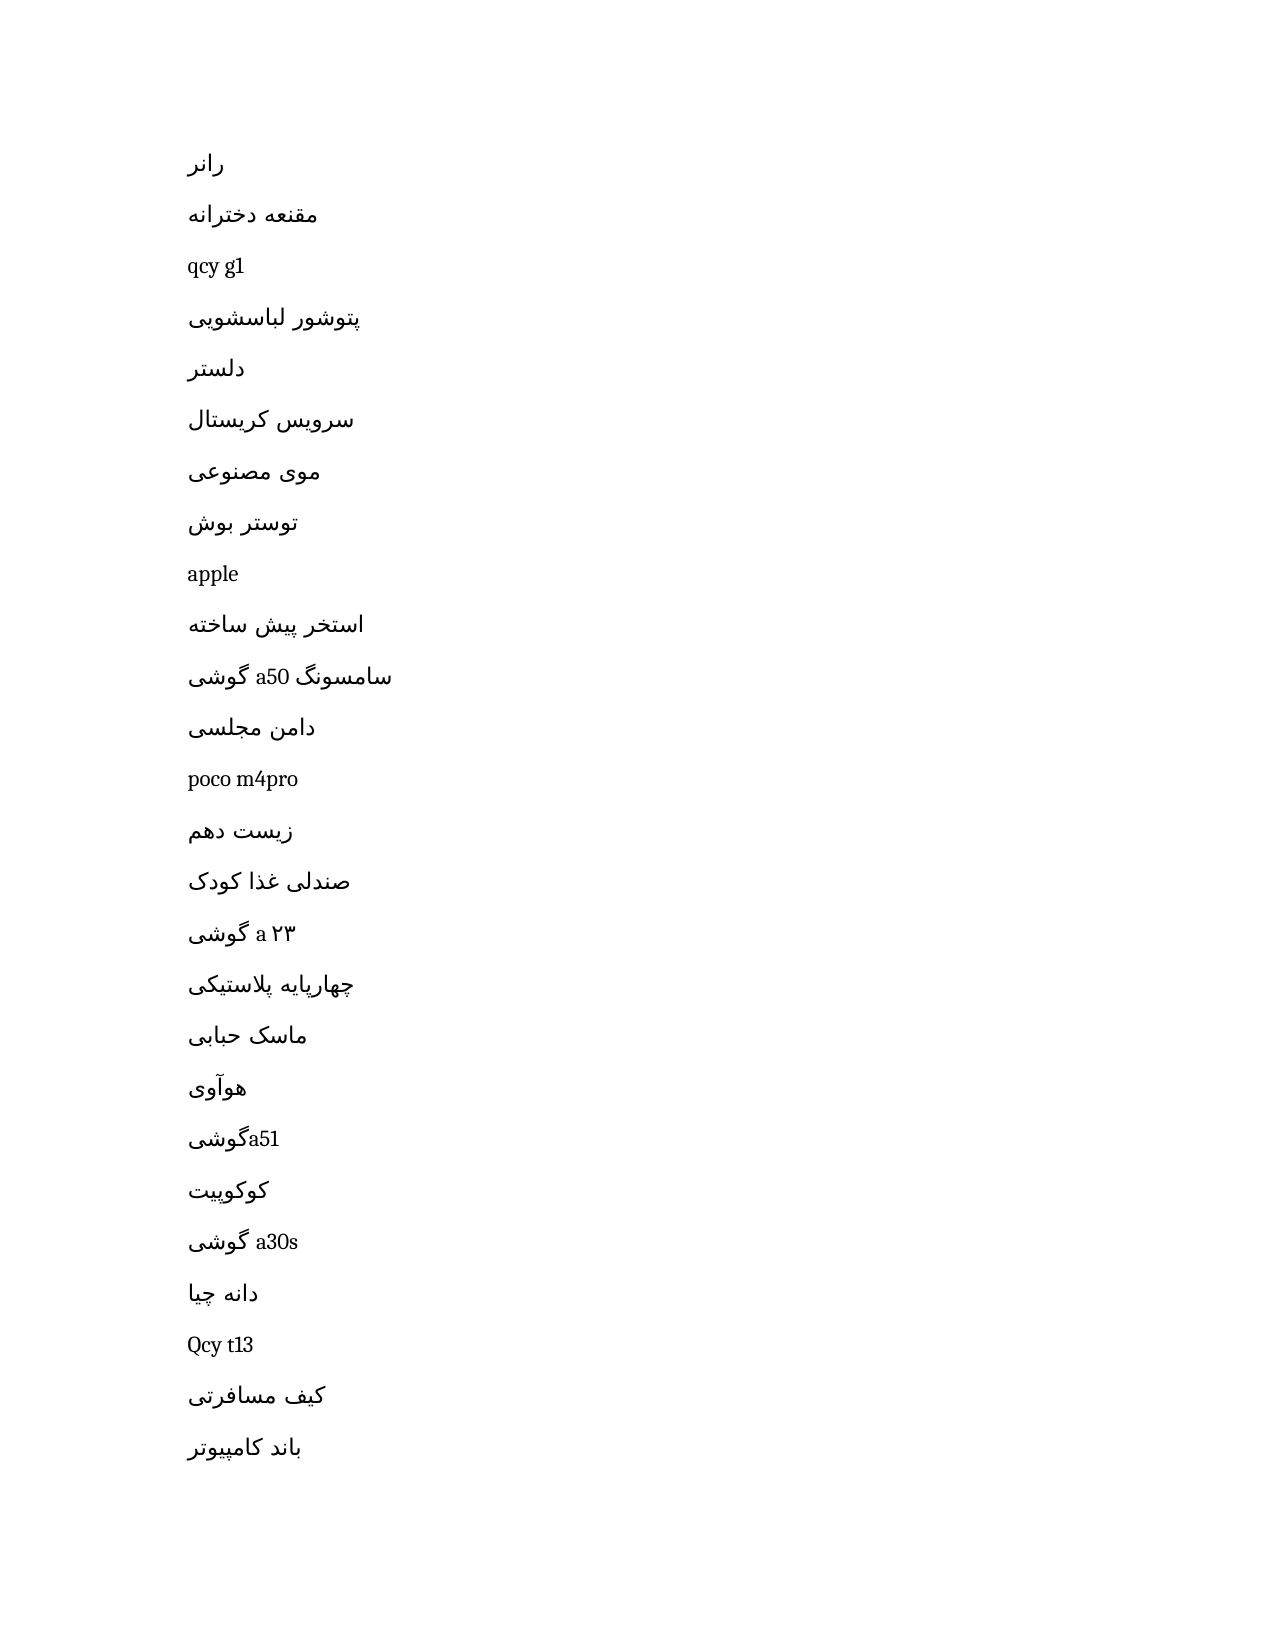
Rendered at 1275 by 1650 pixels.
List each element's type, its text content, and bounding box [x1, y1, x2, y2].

table_cell زیست دهم [176, 817, 1076, 868]
table_cell Qcy t13 [176, 1331, 1076, 1382]
table_cell پتوشور لباسشویی [176, 304, 1076, 355]
table_cell رانر [176, 150, 1076, 201]
table_cell صندلی غذا کودک [176, 868, 1076, 920]
table_cell گوشی a50 سامسونگ [176, 663, 1076, 714]
table_cell apple [176, 561, 1076, 612]
table_cell باند کامپیوتر [176, 1434, 1076, 1485]
table_cell دلستر [176, 355, 1076, 406]
table_cell qcy g1 [176, 253, 1076, 304]
table_cell موی مصنوعی [176, 458, 1076, 509]
table_cell کیف مسافرتی [176, 1383, 1076, 1434]
table_cell گوشی a۲۳ [176, 920, 1076, 971]
table_cell گوشیa51 [176, 1125, 1076, 1177]
table_cell ماسک حبابی [176, 1023, 1076, 1074]
table_cell توستر بوش [176, 509, 1076, 561]
table_cell کوکوپیت [176, 1177, 1076, 1228]
table_cell سرویس کریستال [176, 406, 1076, 458]
table_cell مقنعه دخترانه [176, 201, 1076, 253]
table_cell poco m4pro [176, 766, 1076, 817]
table_cell هوآوی [176, 1074, 1076, 1125]
table_cell استخر پیش ساخته [176, 612, 1076, 663]
table_cell گوشی a30s [176, 1229, 1076, 1280]
table_cell دامن مجلسی [176, 715, 1076, 766]
table_cell دانه چیا [176, 1280, 1076, 1331]
table_cell چهارپایه پلاستیکی [176, 971, 1076, 1023]
